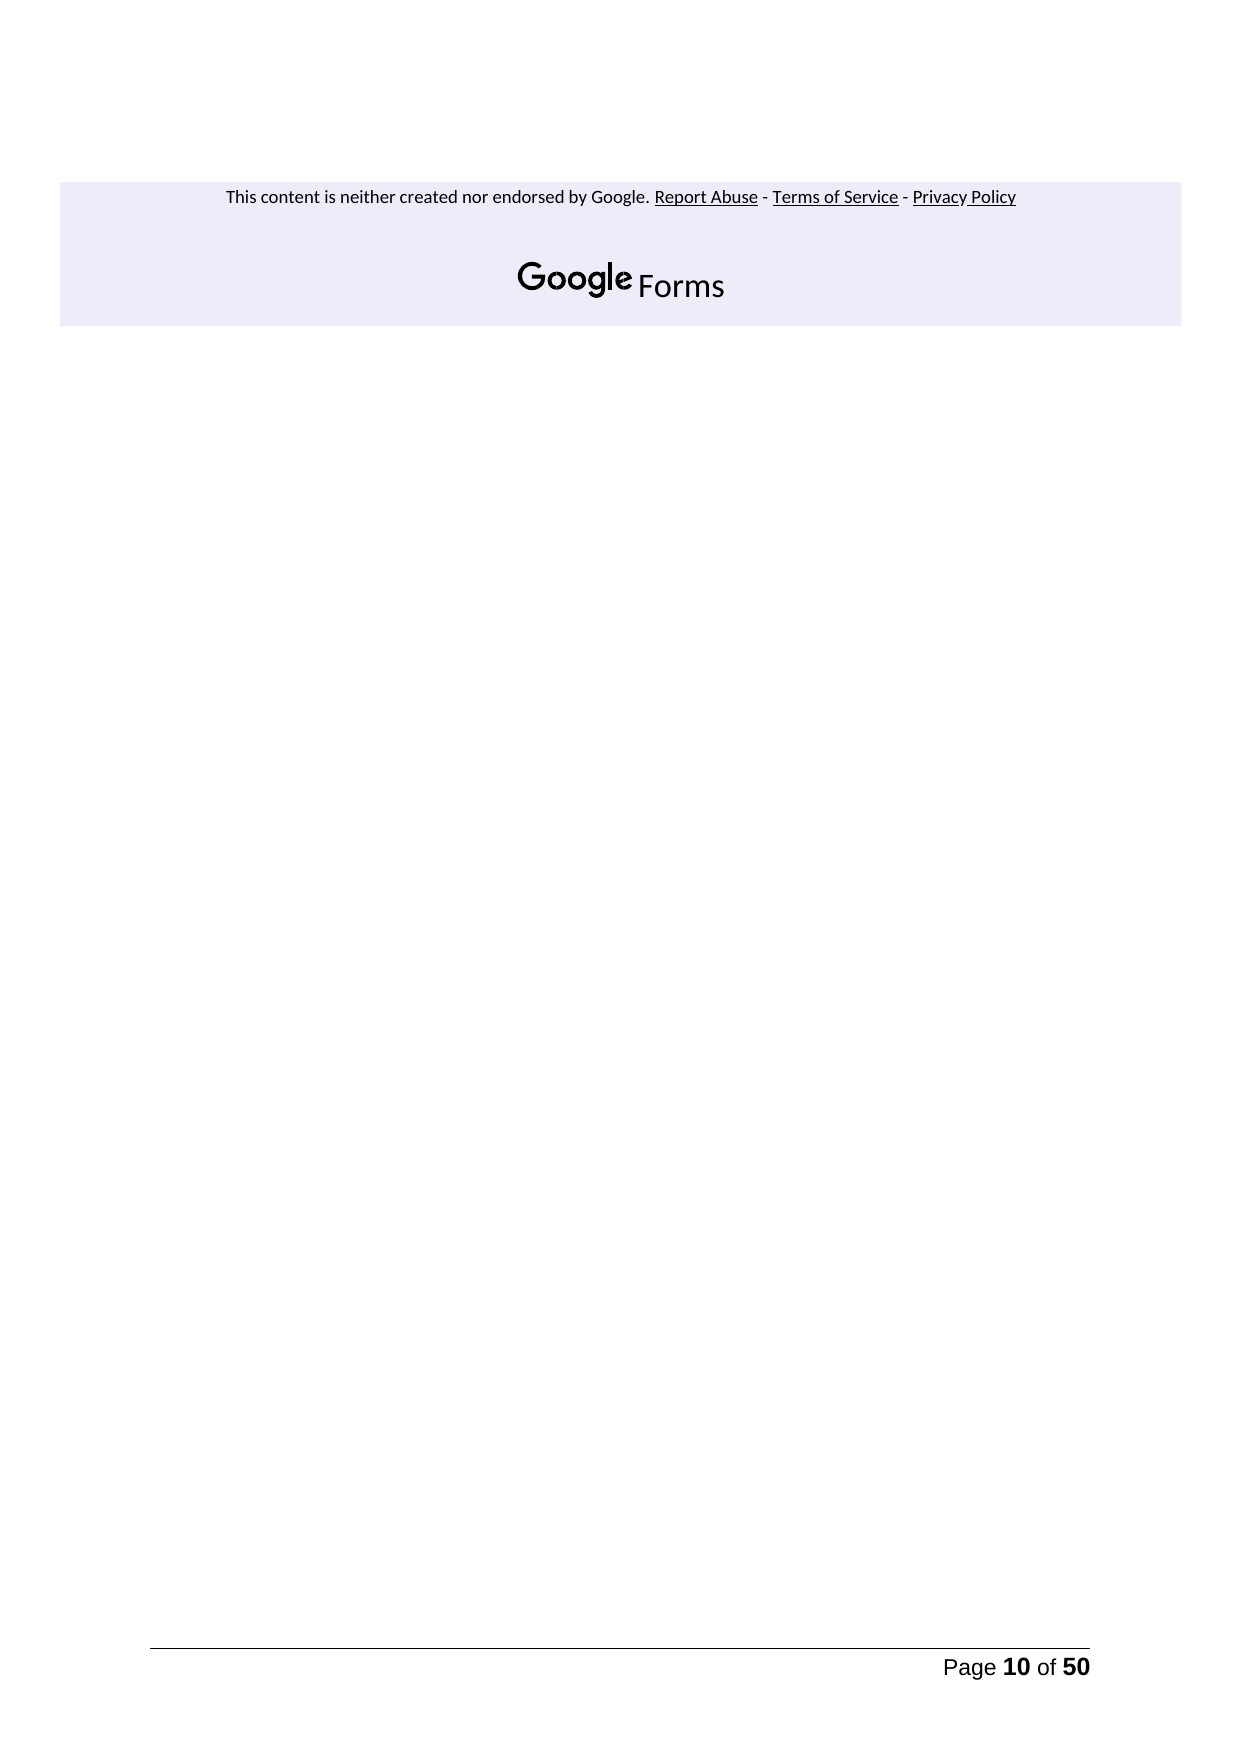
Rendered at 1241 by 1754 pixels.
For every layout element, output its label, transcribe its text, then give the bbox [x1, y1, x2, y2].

table_header This content is neither created nor endorsed by Google. Report Abuse - Terms of Service - Privacy Policy Forms [60, 182, 1181, 326]
